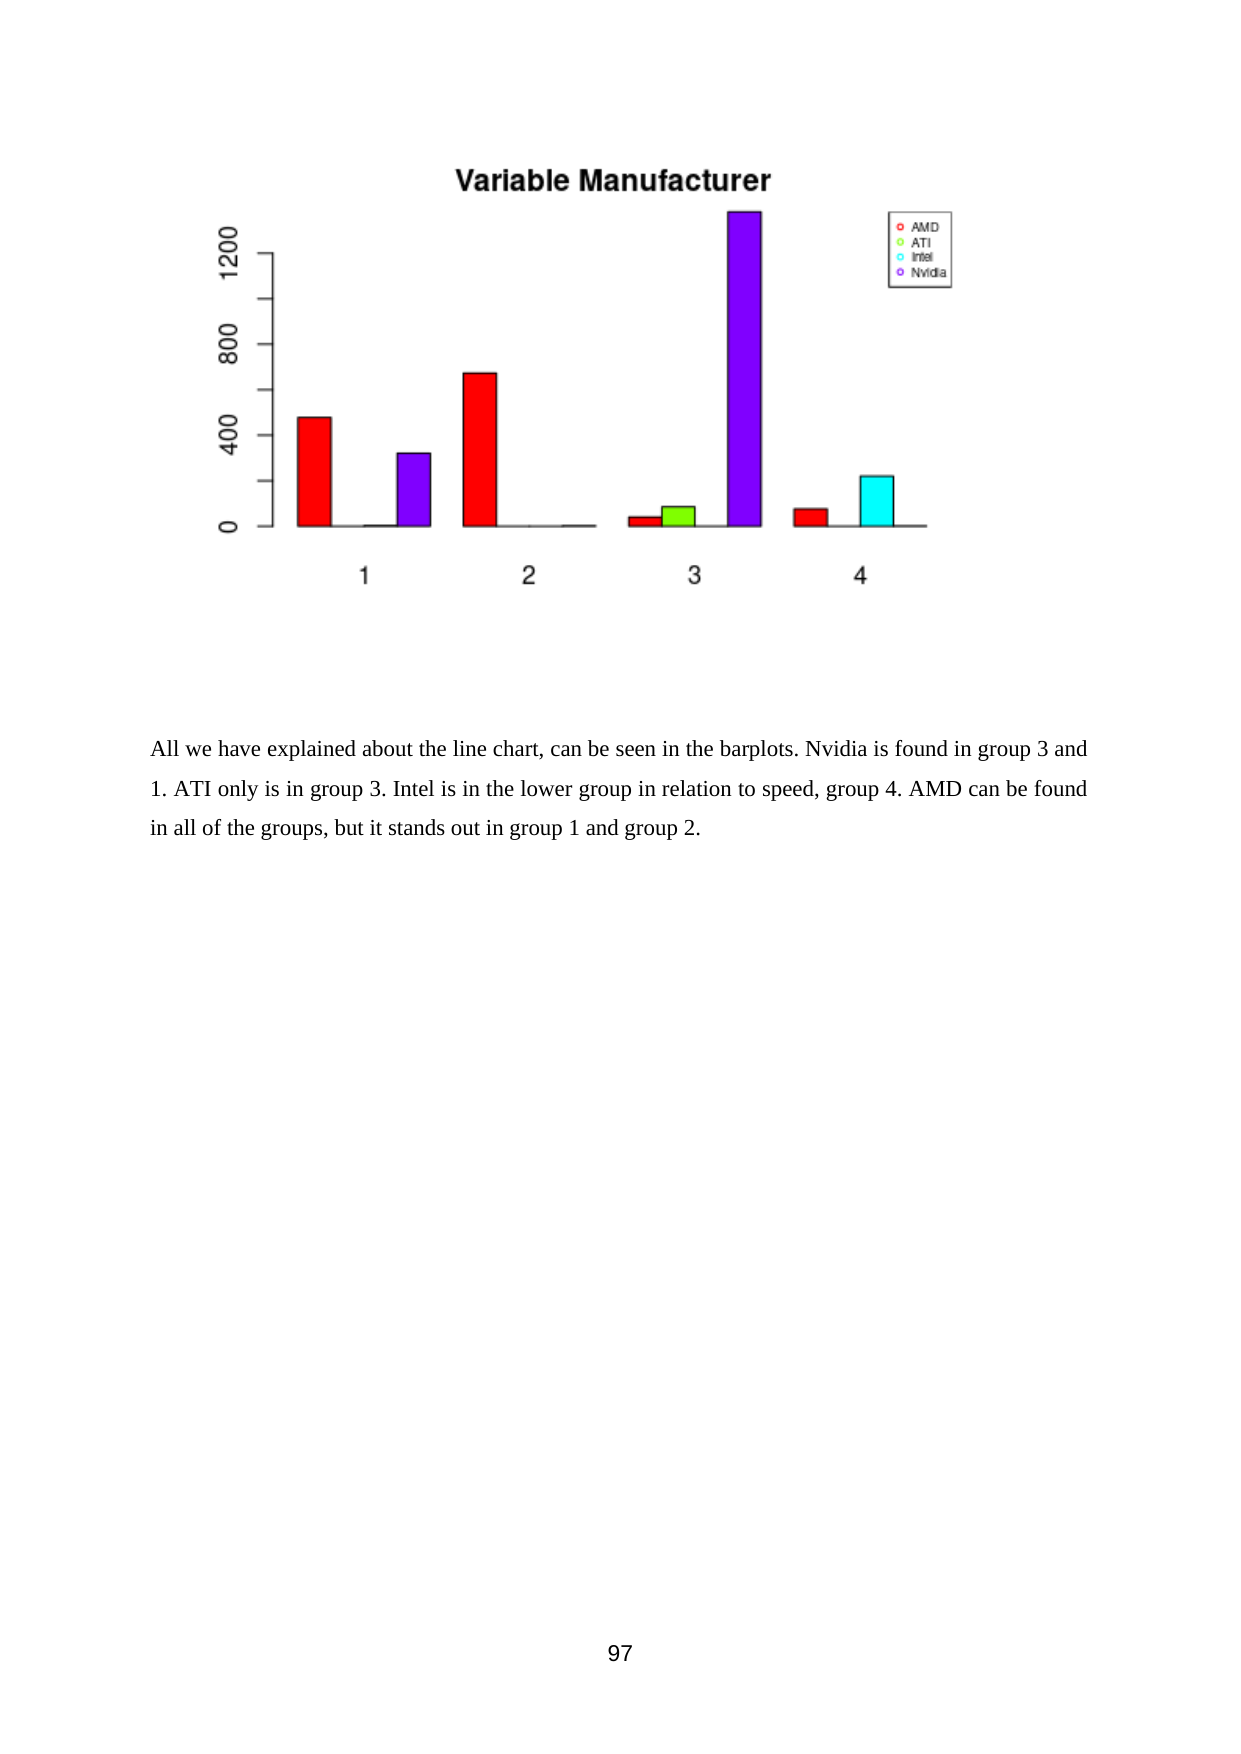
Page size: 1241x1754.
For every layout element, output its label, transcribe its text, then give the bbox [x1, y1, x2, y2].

text All we have explained about the line chart, can be seen in the barplots. Nvidia is found in group 3 and 1. ATI only is in group 3. Intel is in the lower group in relation to speed, group 4. AMD can be found in all of the groups, but it stands out in group 1 and group 2. [150, 735, 1090, 841]
picture [150, 150, 1014, 683]
